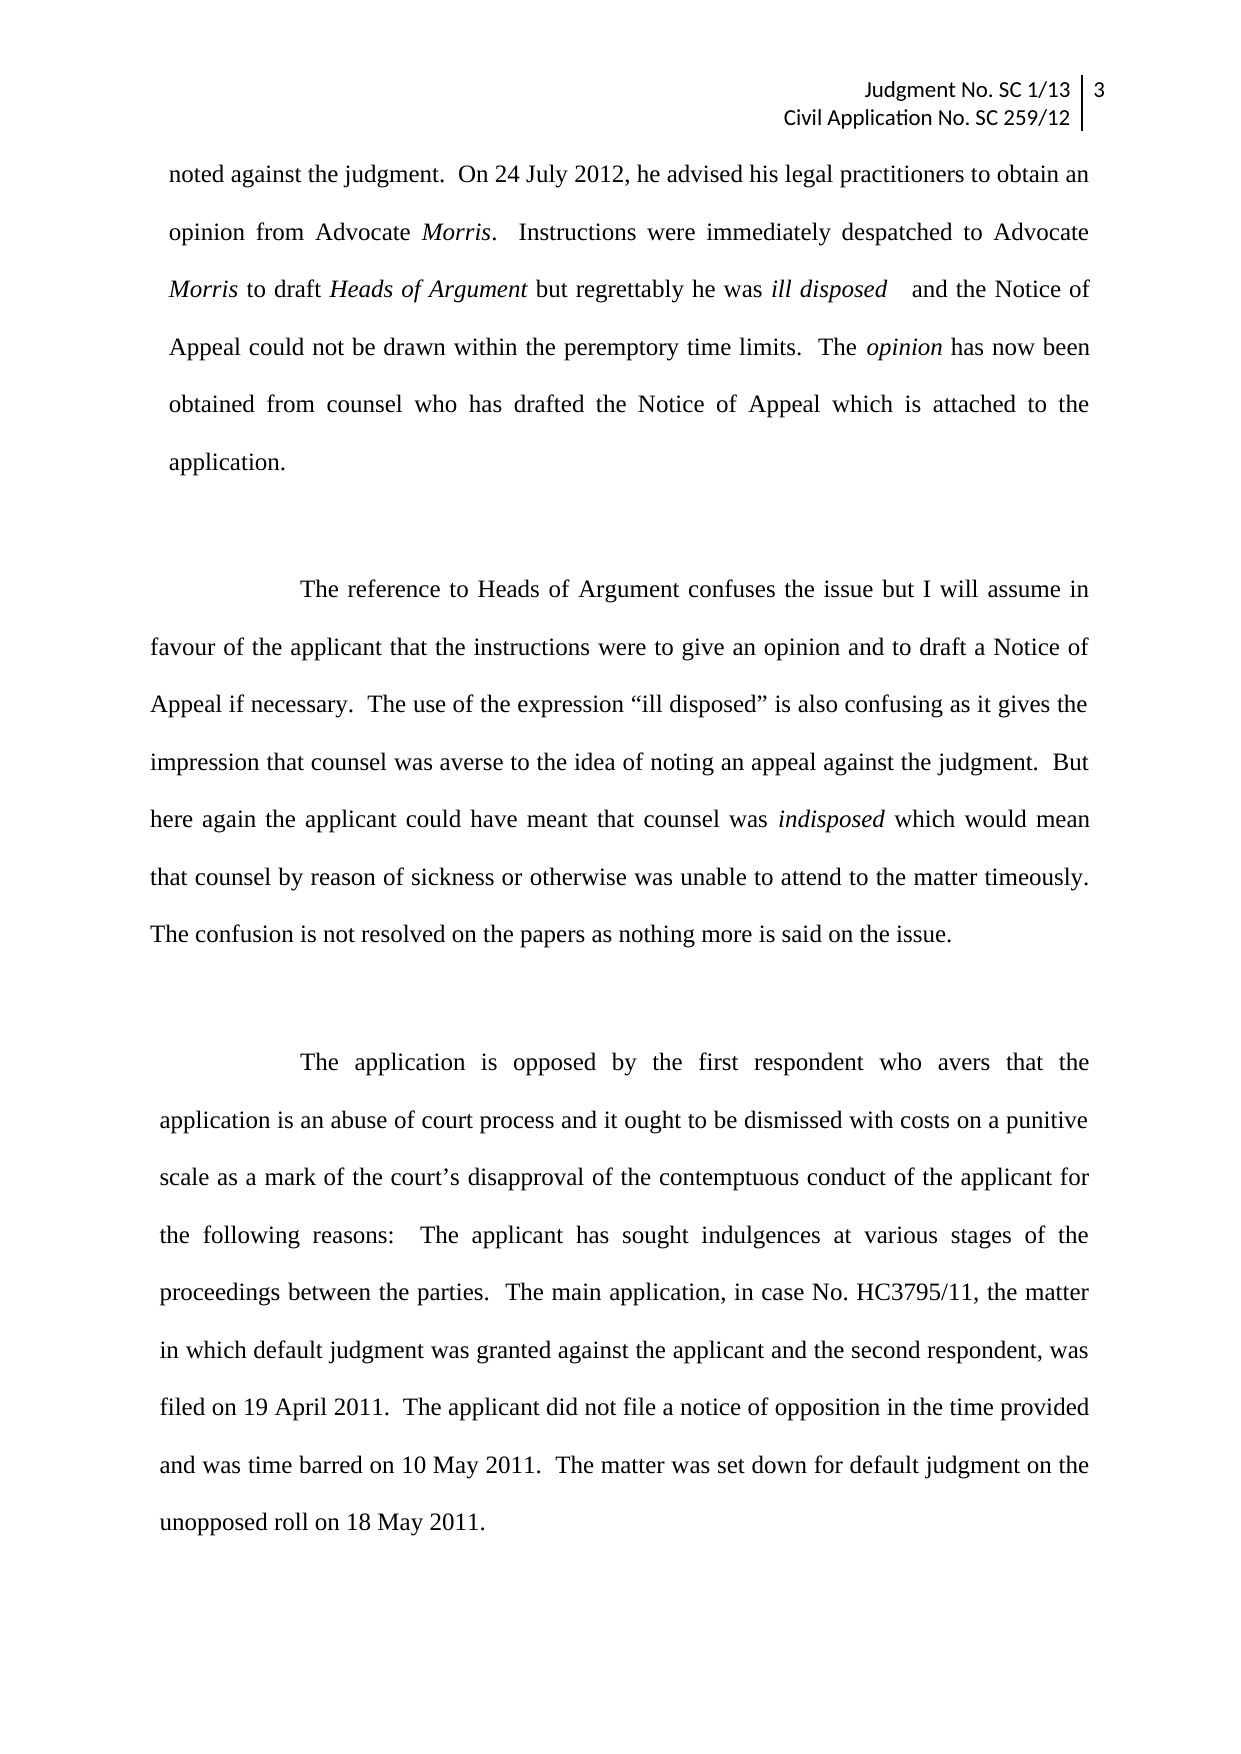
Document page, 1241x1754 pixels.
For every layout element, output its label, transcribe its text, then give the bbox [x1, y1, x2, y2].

text The reference to Heads of Argument confuses the issue but I will assume in favour of the applicant that the instructions were to give an opinion and to draft a Notice of Appeal if necessary. The use of the expression “ill disposed” is also confusing as it gives the impression that counsel was averse to the idea of noting an appeal against the judgment. But here again the applicant could have meant that counsel was indisposed which would mean that counsel by reason of sickness or otherwise was unable to attend to the matter timeously. The confusion is not resolved on the papers as nothing more is said on the issue. [150, 574, 1090, 948]
text The application is opposed by the first respondent who avers that the application is an abuse of court process and it ought to be dismissed with costs on a punitive scale as a mark of the court’s disapproval of the contemptuous conduct of the applicant for the following reasons: The applicant has sought indulgences at various stages of the proceedings between the parties. The main application, in case No. HC3795/11, the matter in which default judgment was granted against the applicant and the second respondent, was filed on 19 April 2011. The applicant did not file a notice of opposition in the time provided and was time barred on 10 May 2011. The matter was set down for default judgment on the unopposed roll on 18 May 2011. [159, 1047, 1090, 1536]
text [169, 159, 1090, 475]
